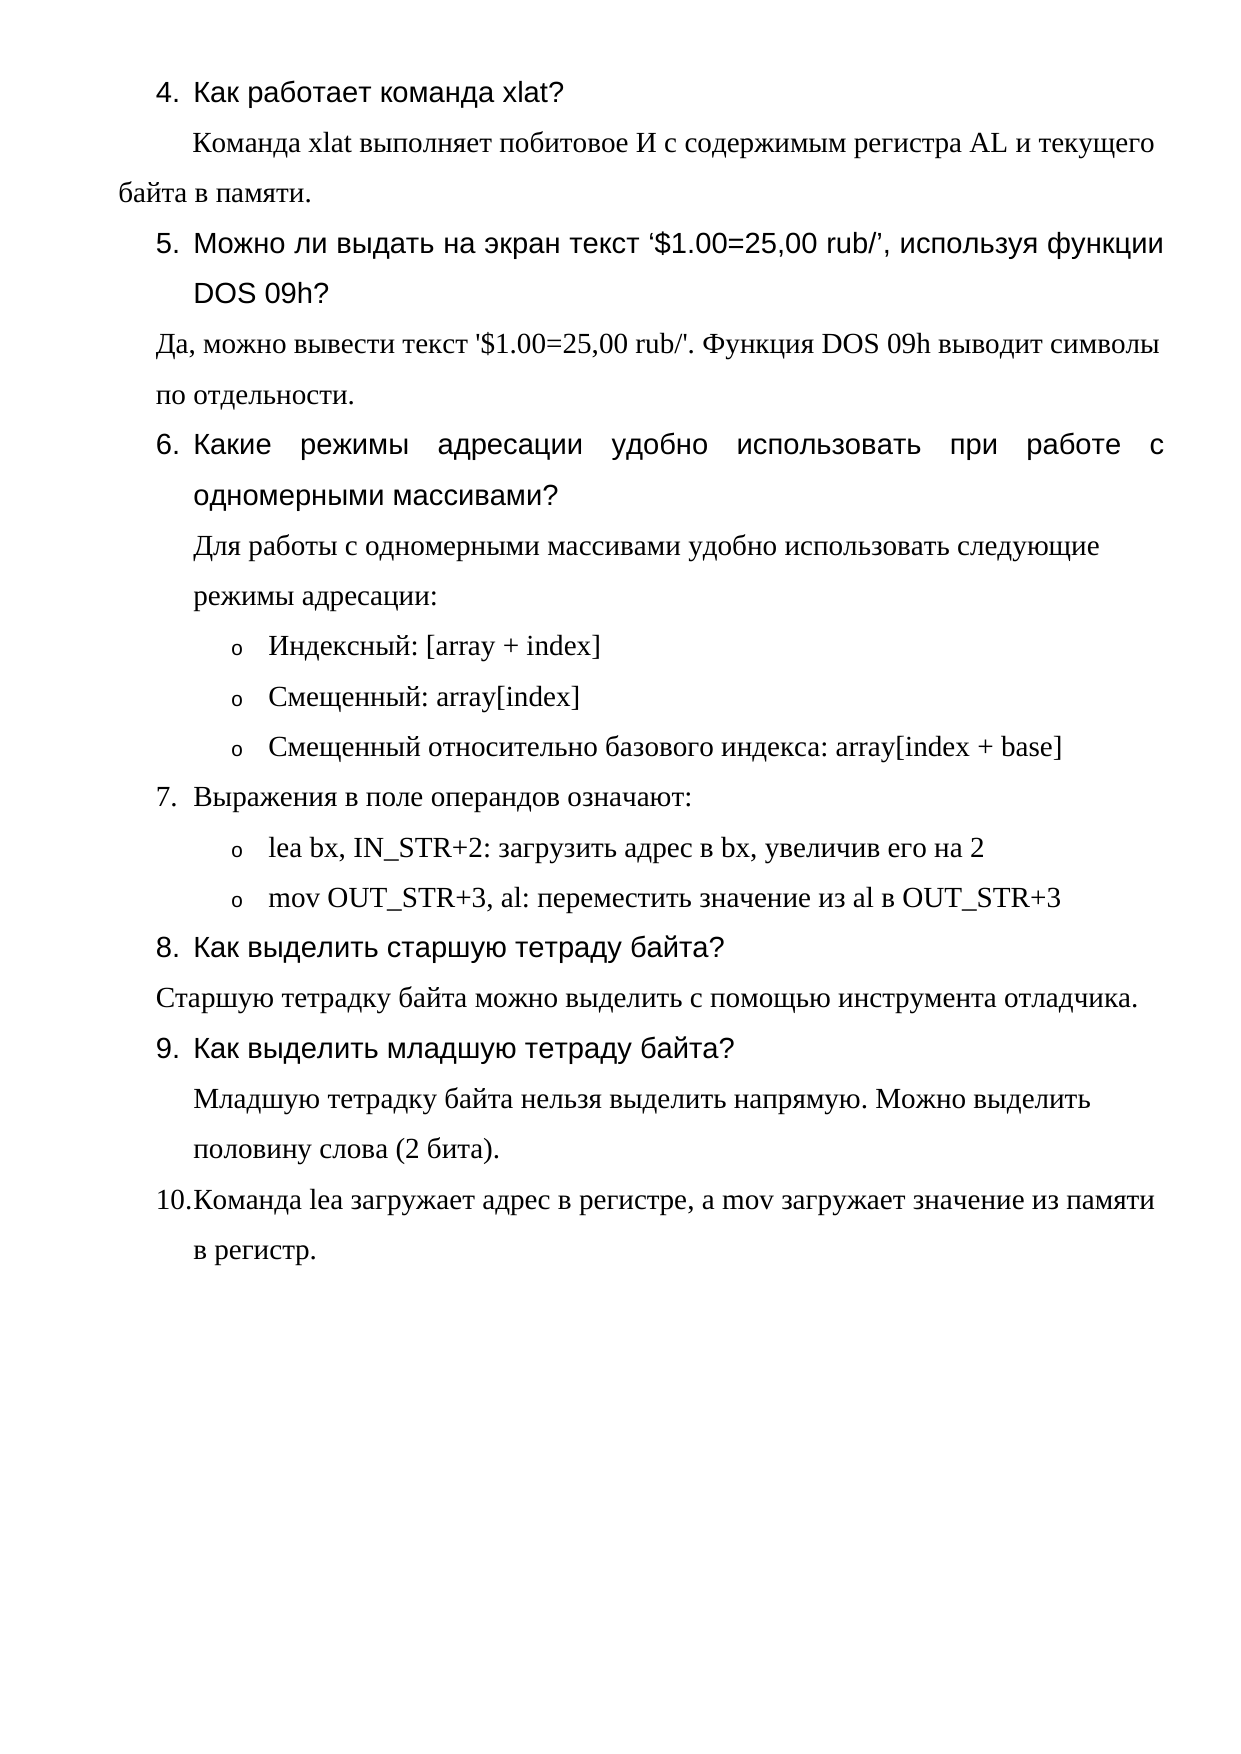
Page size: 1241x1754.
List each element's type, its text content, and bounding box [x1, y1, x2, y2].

text Младшую тетрадку байта нельзя выделить напрямую. Можно выделить половину слова (2 бита). [193, 1081, 1165, 1165]
list Выражения в поле операндов означают: [156, 779, 1165, 813]
list Как выделить младшую тетраду байта? [156, 1031, 1165, 1064]
list Какие режимы адресации удобно использовать при работе с одномерными массивами? [156, 427, 1165, 511]
list Индексный: [array + index] [231, 628, 1165, 662]
text Старшую тетрадку байта можно выделить с помощью инструмента отладчика. [156, 981, 1165, 1014]
text Для работы с одномерными массивами удобно использовать следующие режимы адресации: [193, 528, 1165, 612]
list Смещенный относительно базового индекса: array[index + base] [231, 729, 1165, 763]
list lea bx, IN_STR+2: загрузить адрес в bx, увеличив его на 2 [231, 830, 1165, 863]
list Команда lea загружает адрес в регистре, а mov загружает значение из памяти в регистр. [156, 1182, 1165, 1266]
list mov OUT_STR+3, al: переместить значение из al в OUT_STR+3 [231, 880, 1165, 913]
text Команда xlat выполняет побитовое И с содержимым регистра AL и текущего байта в памяти. [118, 125, 1165, 209]
list Можно ли выдать на экран текст ‘$1.00=25,00 rub/’, используя функции DOS 09h? [156, 226, 1165, 310]
text Да, можно вывести текст '$1.00=25,00 rub/'. Функция DOS 09h выводит символы по отдельности. [156, 327, 1165, 410]
list Смещенный: array[index] [231, 679, 1165, 712]
list Как работает команда xlat? [156, 75, 1165, 108]
list Как выделить старшую тетраду байта? [156, 930, 1165, 964]
